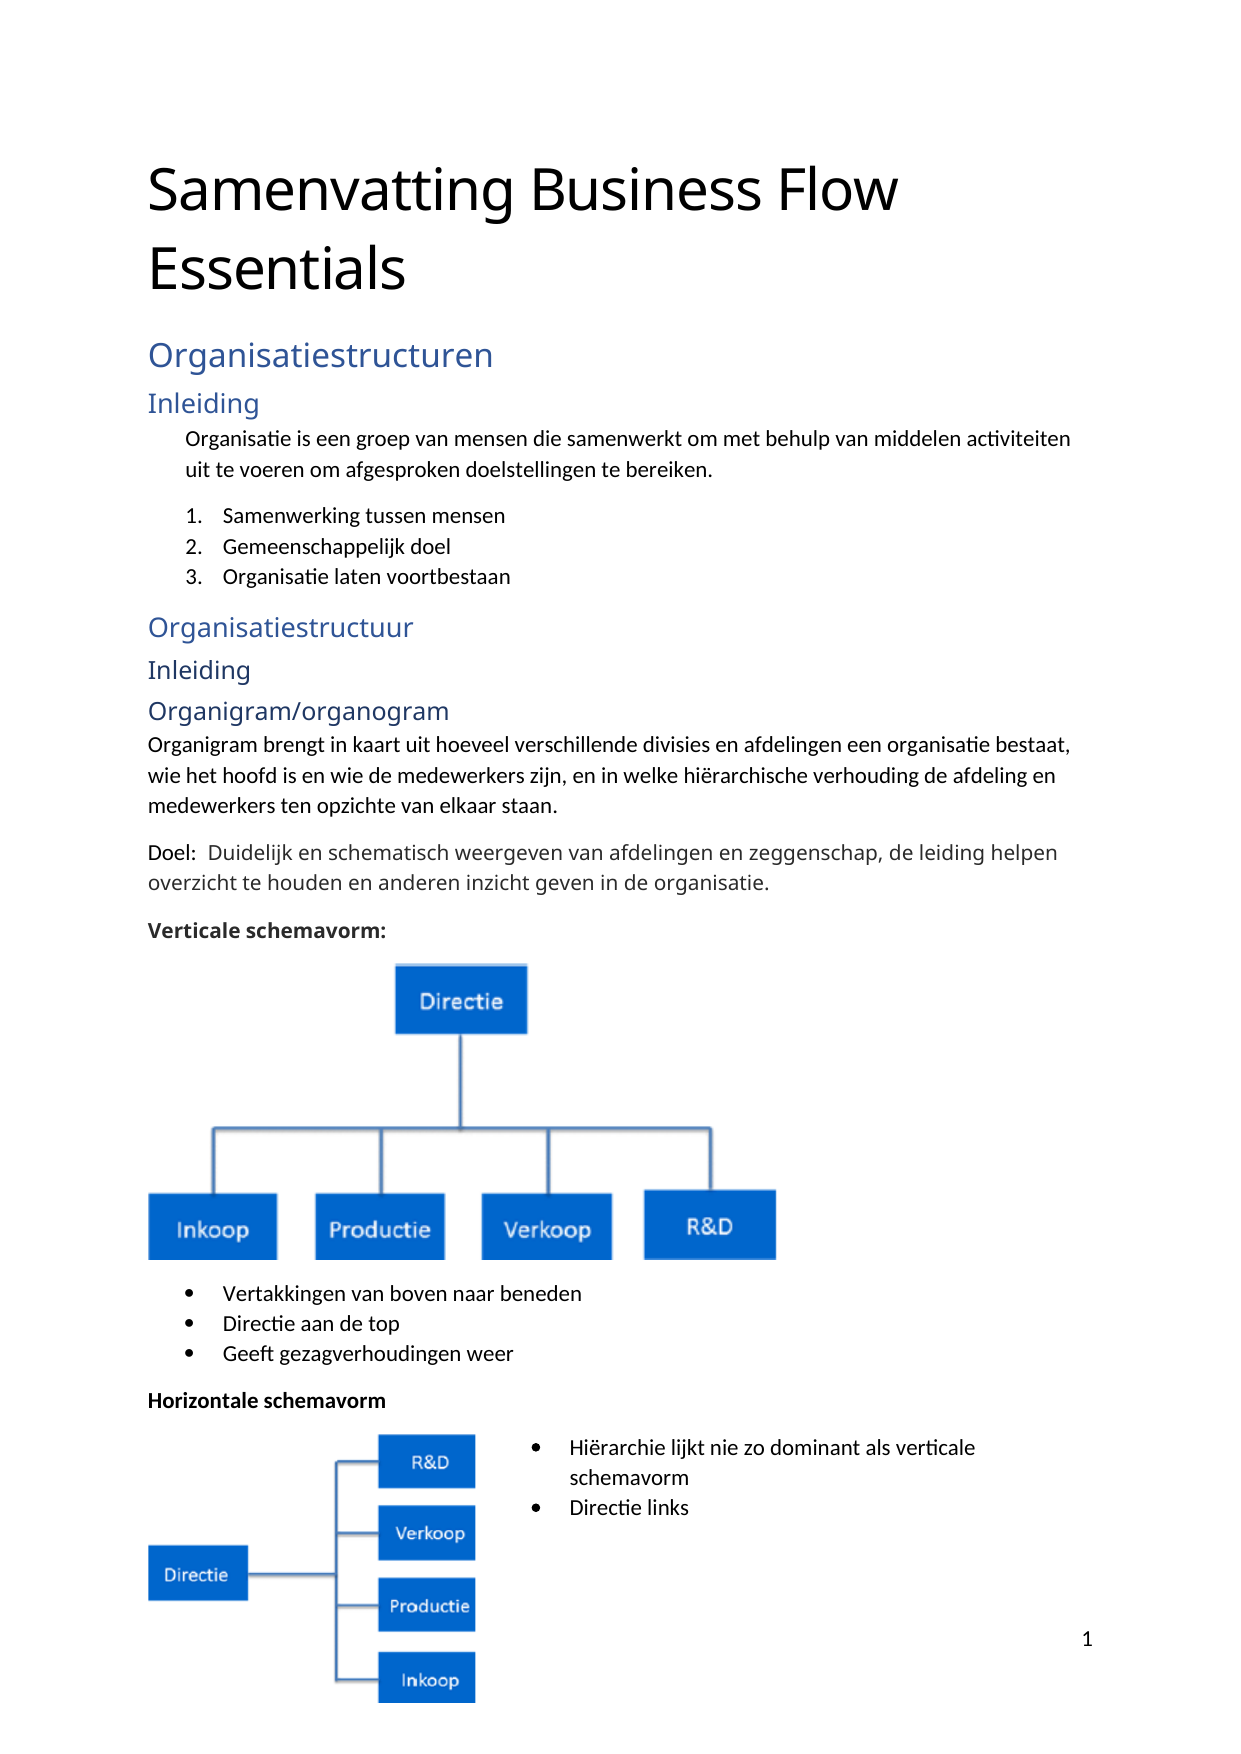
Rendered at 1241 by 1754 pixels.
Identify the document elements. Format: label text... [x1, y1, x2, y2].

list Vertakkingen van boven naar beneden [185, 1279, 1093, 1307]
subtitle Organisatiestructuren [148, 332, 1093, 377]
subtitle Organisatiestructuur [148, 609, 1093, 646]
list Hiërarchie lijkt nie zo dominant als verticale schemavorm [476, 1433, 1093, 1491]
list Gemeenschappelijk doel [185, 532, 1093, 560]
title Samenvatting Business Flow Essentials [148, 148, 1093, 307]
subtitle Inleiding [148, 385, 1093, 422]
subtitle Inleiding [148, 653, 1093, 687]
list Geeft gezagverhoudingen weer [185, 1339, 1093, 1367]
text Organisatie is een groep van mensen die samenwerkt om met behulp van middelen activiteiten uit te voeren om afgesproken doelstellingen te bereiken. [185, 424, 1093, 483]
text Doel: Duidelijk en schematisch weergeven van afdelingen en zeggenschap, de leiding helpen overzicht te houden en anderen inzicht geven in de organisatie. [148, 838, 1093, 897]
list Samenwerking tussen mensen [185, 502, 1093, 529]
picture [147, 963, 781, 1260]
text Verticale schemavorm: [148, 916, 1093, 944]
text Organigram brengt in kaart uit hoeveel verschillende divisies en afdelingen een organisatie bestaat, wie het hoofd is en wie de medewerkers zijn, en in welke hiërarchische verhouding de afdeling en medewerkers ten opzichte van elkaar staan. [148, 731, 1093, 819]
list Organisatie laten voortbestaan [185, 562, 1093, 590]
subtitle Organigram/organogram [148, 694, 1093, 728]
picture [147, 1432, 476, 1702]
text Horizontale schemavorm [148, 1386, 1093, 1414]
list Directie aan de top [185, 1309, 1093, 1337]
list Directie links [476, 1493, 1093, 1521]
